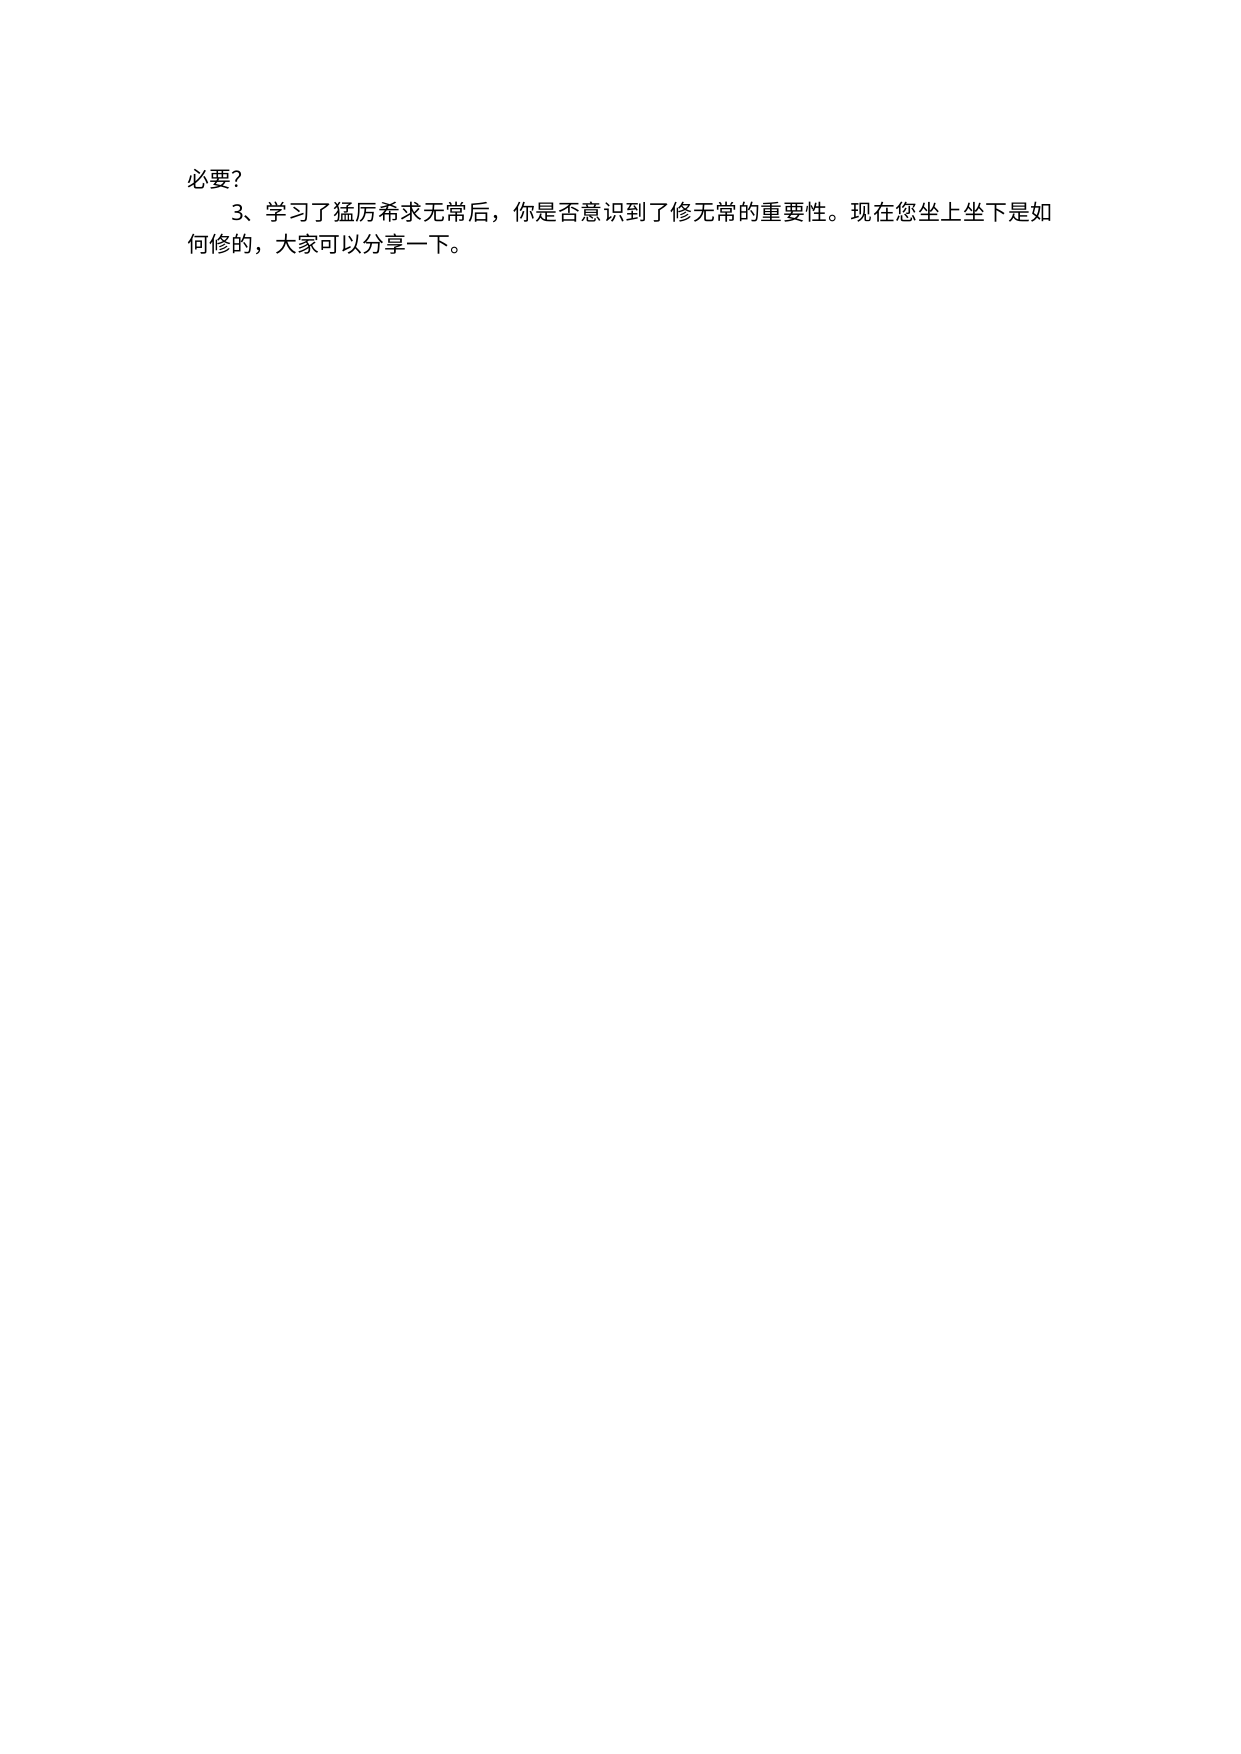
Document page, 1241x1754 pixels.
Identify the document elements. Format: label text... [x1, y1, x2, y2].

list 学习了猛厉希求无常后，你是否意识到了修无常的重要性。现在您坐上坐下是如何修的，大家可以分享一下。 [187, 194, 1053, 259]
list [187, 162, 1053, 194]
